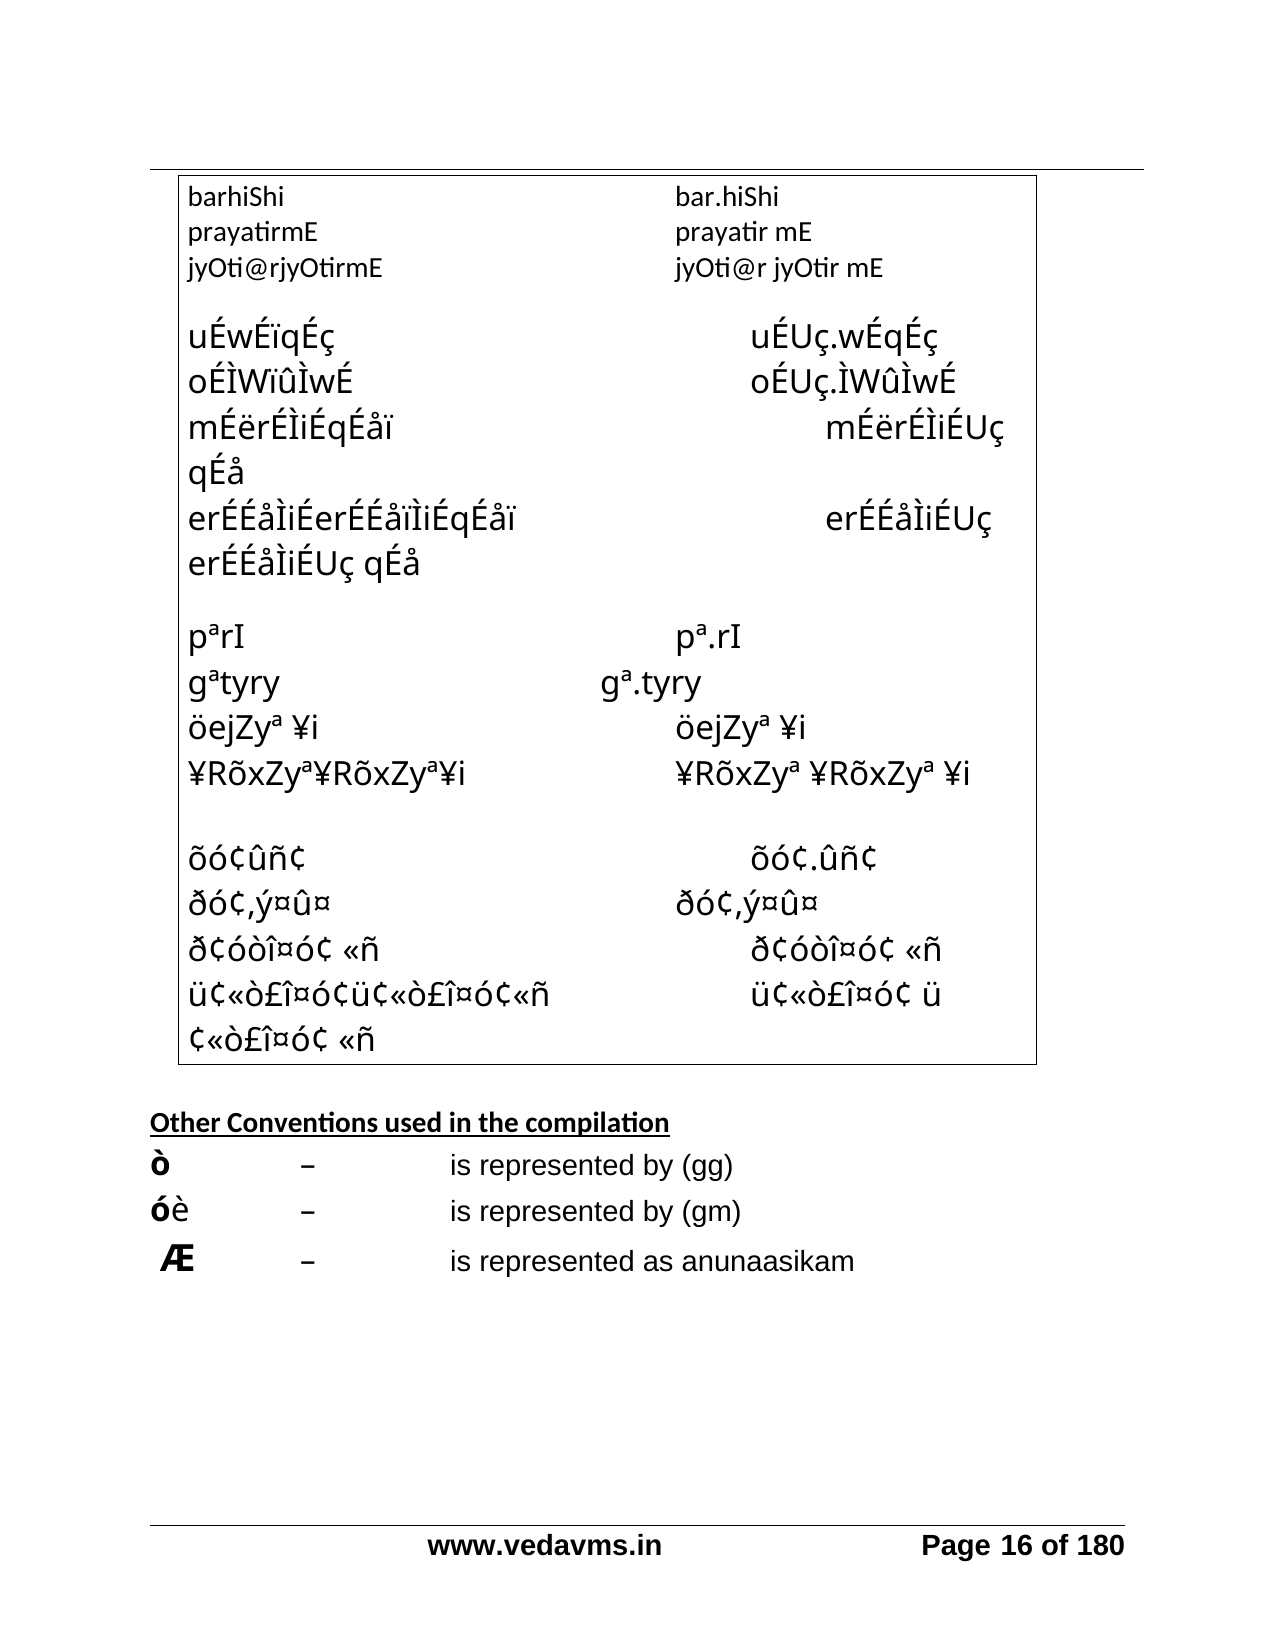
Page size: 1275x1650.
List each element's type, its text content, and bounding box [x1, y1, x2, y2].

text prayatirmE prayatir mE [179, 210, 1036, 246]
text mÉërÉÌiÉqÉåï mÉërÉÌiÉUç qÉå [179, 400, 1036, 491]
text öejZyª ¥i öejZyª ¥i [179, 701, 1036, 746]
text jyOti@rjyOtirmE jyOti@r jyOtir mE [179, 246, 1036, 284]
text ò – is represented by (gg) [150, 1140, 1125, 1185]
text óè – is represented by (gm) [150, 1185, 1125, 1231]
text Other Conventions used in the compilation [150, 1104, 1125, 1140]
text pªrI pª.rI [179, 610, 1036, 655]
text ð¢óòî¤ó¢ «ñ ð¢óòî¤ó¢ «ñ ü¢«ò£î¤ó¢ü¢«ò£î¤ó¢«ñ ü¢«ò£î¤ó¢ ü¢«ò£î¤ó¢ «ñ [179, 922, 1036, 1064]
text ¥RõxZyª¥RõxZyª¥i ¥RõxZyª ¥RõxZyª ¥i [179, 746, 1036, 795]
text oÉÌWïûÌwÉ oÉUç.ÌWûÌwÉ [179, 355, 1036, 400]
text õó¢ûñ¢ õó¢.ûñ¢ [179, 831, 1036, 877]
text erÉÉåÌiÉerÉÉåïÌiÉqÉåï erÉÉåÌiÉUç erÉÉåÌiÉUç qÉå [179, 491, 1036, 585]
text uÉwÉïqÉç uÉUç.wÉqÉç [179, 309, 1036, 355]
text ðó¢,ý¤û¤ ðó¢,ý¤û¤ [179, 877, 1036, 922]
text barhiShi bar.hiShi [179, 176, 1036, 210]
text Æ – is represented as anunaasikam [150, 1231, 1125, 1282]
text gªtyry gª.tyry [179, 655, 1036, 701]
